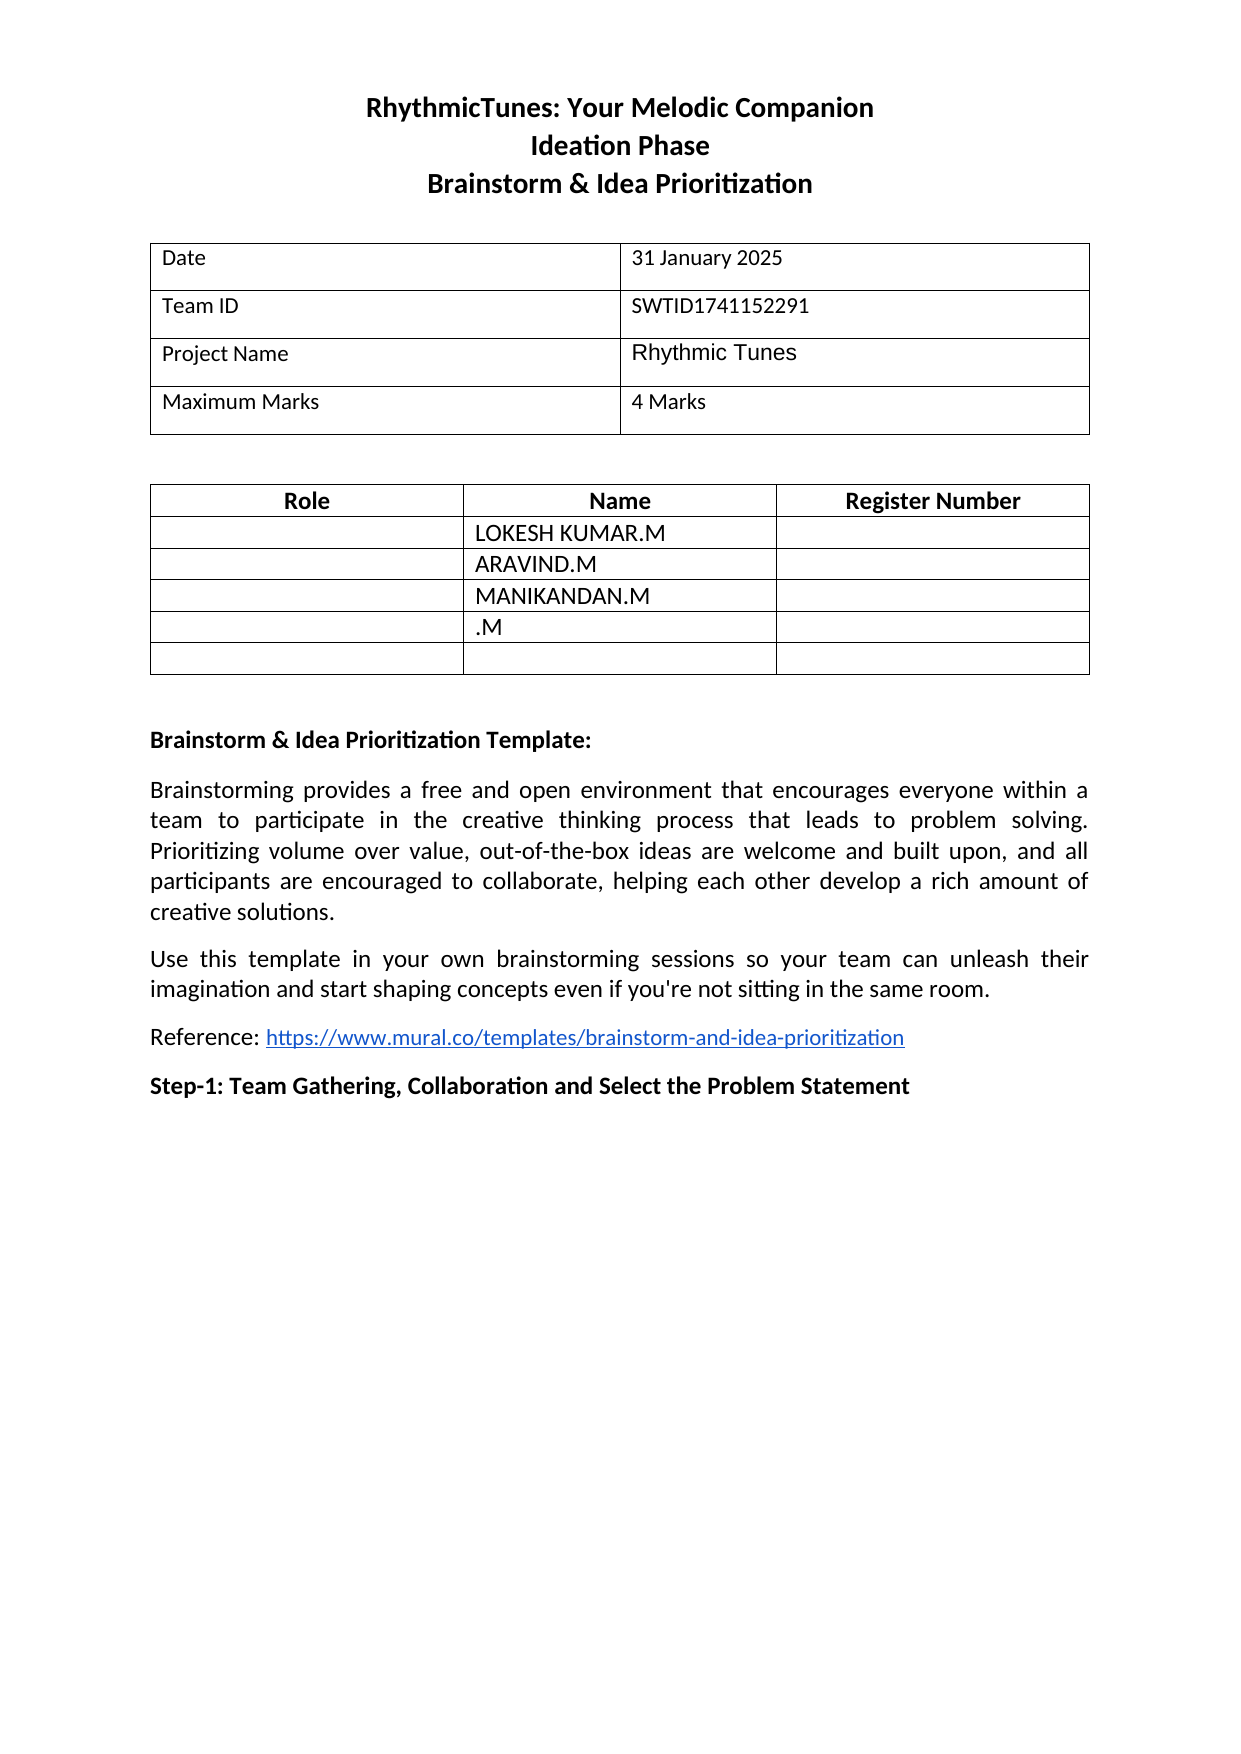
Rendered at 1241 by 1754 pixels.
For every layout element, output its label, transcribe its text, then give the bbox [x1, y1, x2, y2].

table_header Name [464, 485, 776, 516]
table_cell Rhythmic Tunes [621, 339, 1089, 386]
table_cell [777, 517, 1089, 547]
table_cell Maximum Marks [151, 387, 620, 434]
table_cell 4 Marks [621, 387, 1089, 434]
table_cell [777, 643, 1089, 674]
table_cell [777, 549, 1089, 579]
table_cell Team ID [151, 291, 620, 338]
table_header Role [151, 485, 463, 516]
text Brainstorming provides a free and open environment that encourages everyone within a team to participate in the creative thinking process that leads to problem solving. Prioritizing volume over value, out-of-the-box ideas are welcome and built upon, and all participants are encouraged to collaborate, helping each other develop a rich amount of creative solutions. [150, 774, 1090, 926]
text Use this template in your own brainstorming sessions so your team can unleash their imagination and start shaping concepts even if you're not sitting in the same room. [150, 943, 1090, 1004]
text Brainstorm & Idea Prioritization Template: [150, 724, 1090, 755]
table_cell SWTID1741152291 [621, 291, 1089, 338]
text Reference: https://www.mural.co/templates/brainstorm-and-idea-prioritization [150, 1021, 1090, 1051]
table_cell [151, 612, 463, 642]
table_cell [777, 580, 1089, 611]
table_header Register Number [777, 485, 1089, 516]
table_cell Project Name [151, 339, 620, 386]
table_cell [151, 517, 463, 547]
table_cell ARAVIND.M [464, 549, 776, 579]
table_header 31 January 2025 [621, 244, 1089, 290]
table_cell [151, 549, 463, 579]
table_cell [151, 643, 463, 674]
table_cell MANIKANDAN.M [464, 580, 776, 611]
text RhythmicTunes: Your Melodic Companion [150, 89, 1090, 124]
table_cell .M [464, 612, 776, 642]
table_cell [777, 612, 1089, 642]
text Brainstorm & Idea Prioritization [150, 166, 1090, 201]
table_header Date [151, 244, 620, 290]
text Ideation Phase [150, 127, 1090, 163]
table_cell LOKESH KUMAR.M [464, 517, 776, 547]
table_cell [464, 643, 776, 674]
table_cell [151, 580, 463, 611]
text Step-1: Team Gathering, Collaboration and Select the Problem Statement [150, 1070, 1090, 1101]
